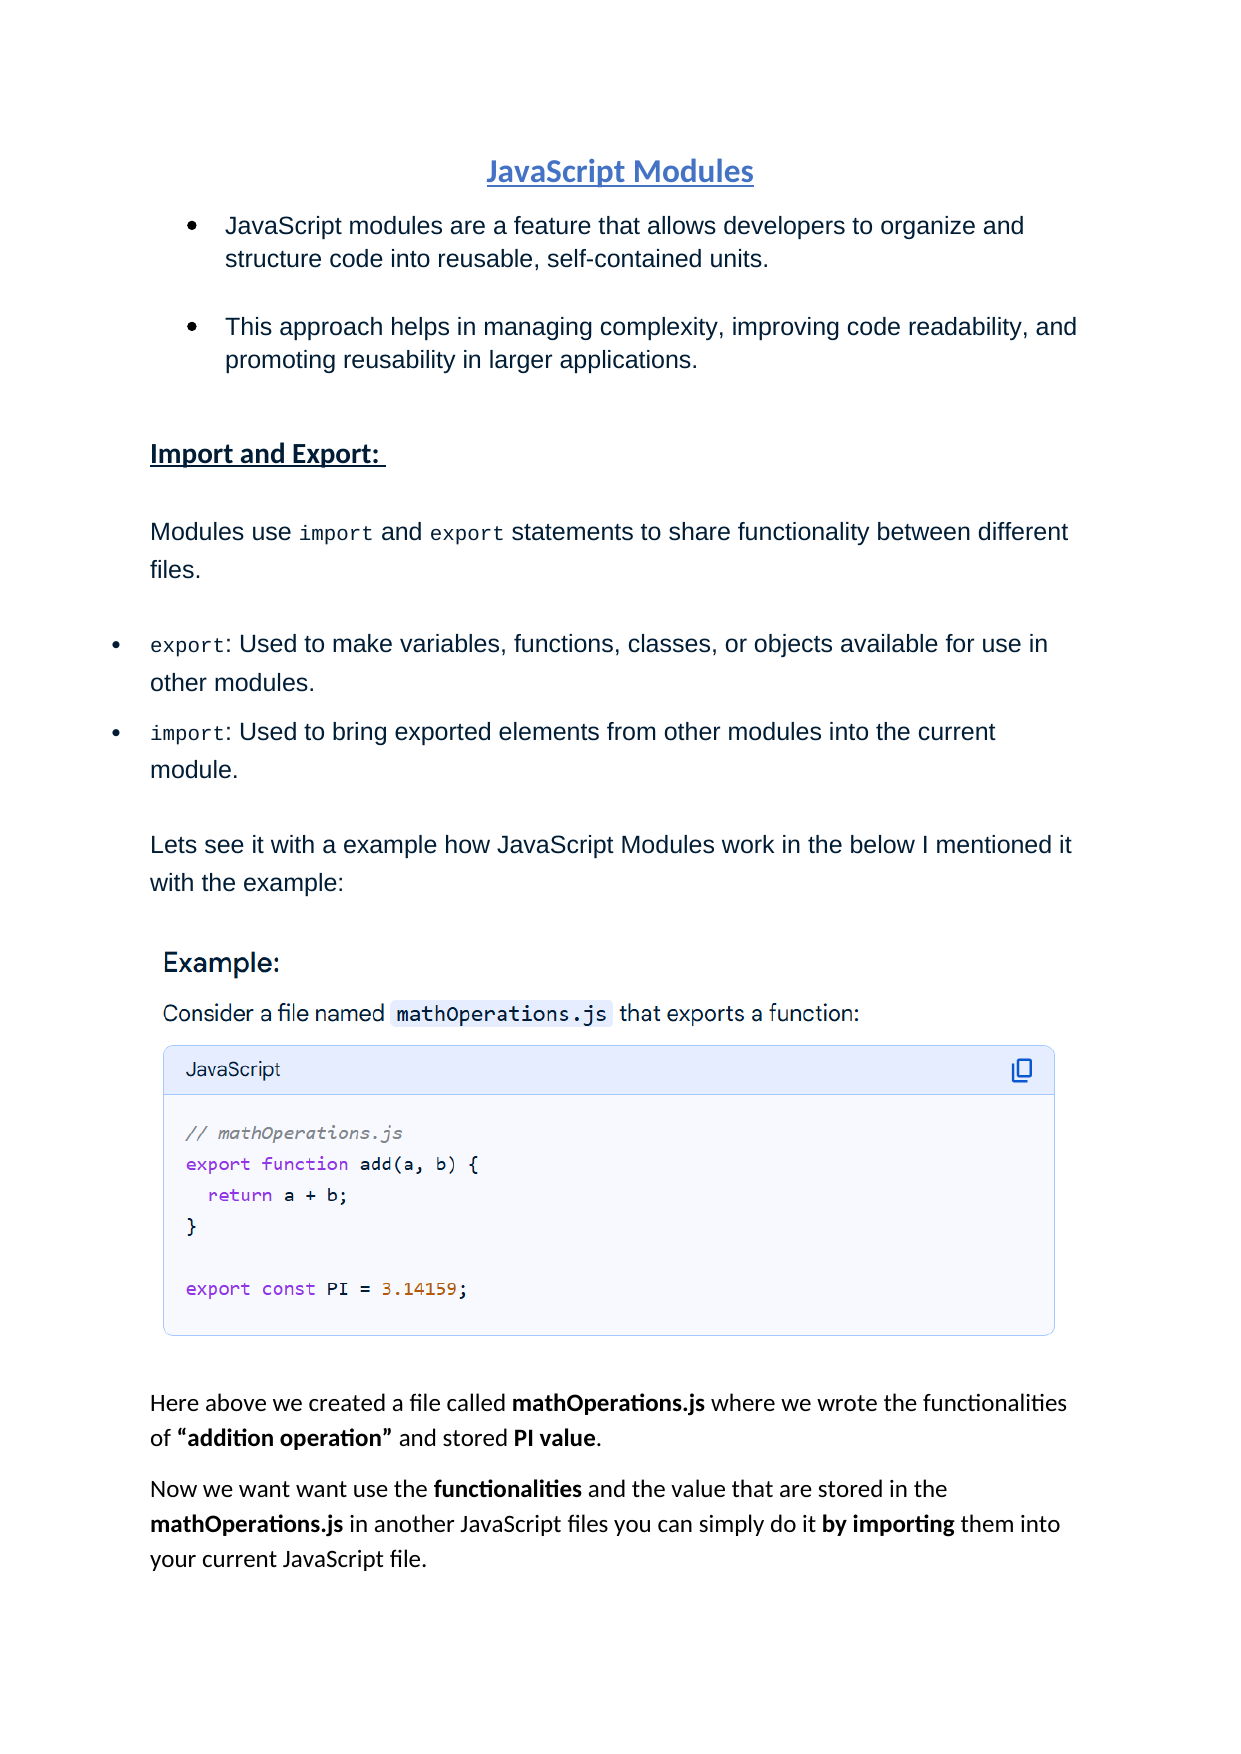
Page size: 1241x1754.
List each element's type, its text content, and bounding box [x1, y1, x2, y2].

text Here above we created a file called mathOperations.js where we wrote the functionalities of “addition operation” and stored PI value. [150, 1387, 1090, 1452]
picture [150, 933, 1091, 1350]
text Import and Export: [150, 433, 1090, 471]
list import: Used to bring exported elements from other modules into the current module. [112, 709, 1090, 784]
text Lets see it with a example how JavaScript Modules work in the below I mentioned it with the example: [150, 821, 1090, 896]
list export: Used to make variables, functions, classes, or objects available for use in other modules. [112, 621, 1090, 696]
text Now we want want use the functionalities and the value that are stored in the mathOperations.js in another JavaScript files you can simply do it by importing them into your current JavaScript file. [150, 1474, 1090, 1574]
text JavaScript Modules [150, 150, 1090, 191]
list This approach helps in managing complexity, improving code readability, and promoting reusability in larger applications. [187, 312, 1090, 374]
list JavaScript modules are a feature that allows developers to organize and structure code into reusable, self-contained units. [187, 211, 1090, 272]
text Modules use import and export statements to share functionality between different files. [150, 509, 1090, 584]
